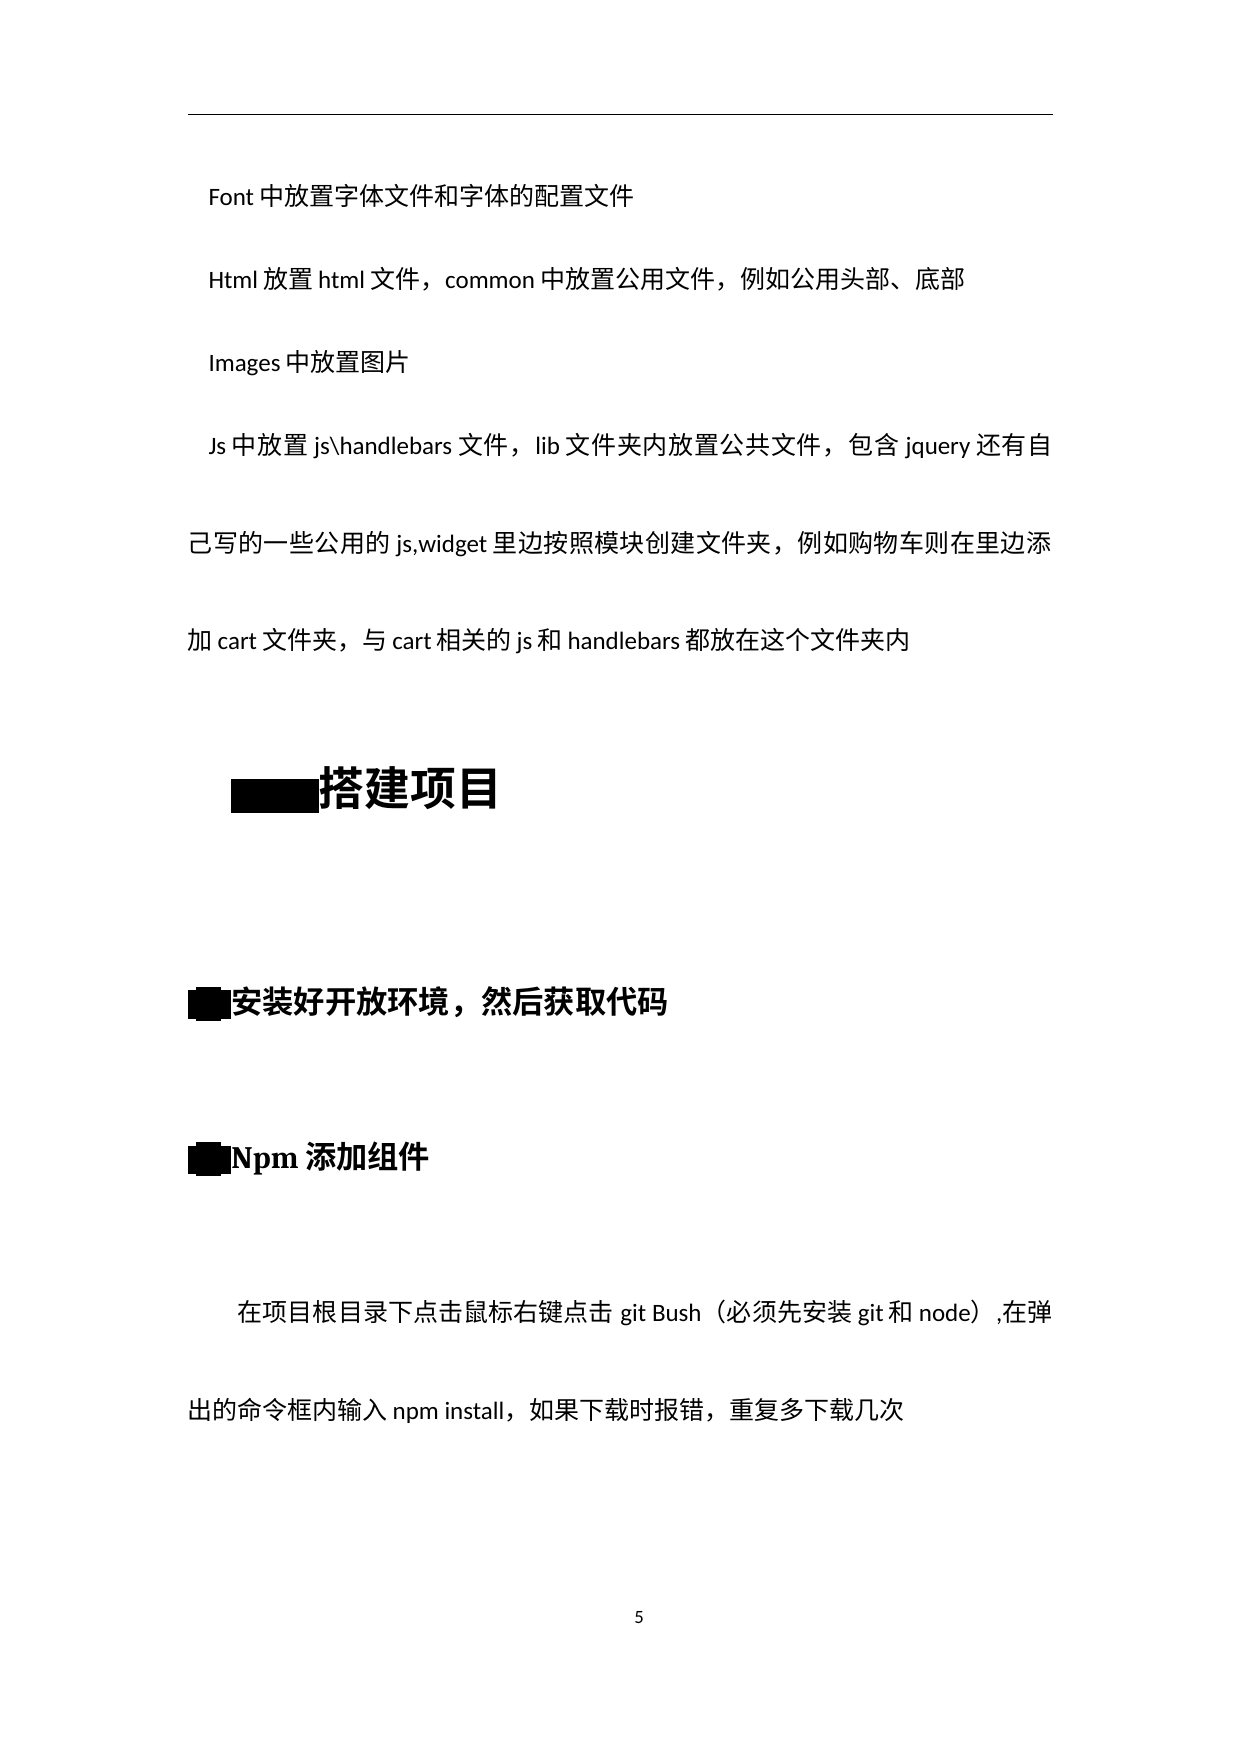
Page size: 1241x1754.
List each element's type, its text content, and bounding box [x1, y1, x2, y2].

text Images中放置图片 [187, 328, 1053, 393]
subtitle Npm添加组件 [187, 1123, 1053, 1188]
text 在项目根目录下点击鼠标右键点击git Bush（必须先安装git和node）,在弹出的命令框内输入npm install，如果下载时报错，重复多下载几次 [187, 1278, 1053, 1441]
subtitle 搭建项目 [231, 737, 1053, 835]
text Js中放置js\handlebars文件，lib文件夹内放置公共文件，包含jquery还有自己写的一些公用的js,widget里边按照模块创建文件夹，例如购物车则在里边添加cart文件夹，与cart相关的js和handlebars都放在这个文件夹内 [187, 411, 1053, 671]
text Html放置html文件，common中放置公用文件，例如公用头部、底部 [187, 245, 1053, 310]
text Font中放置字体文件和字体的配置文件 [187, 162, 1053, 227]
subtitle 安装好开放环境，然后获取代码 [187, 967, 1053, 1032]
